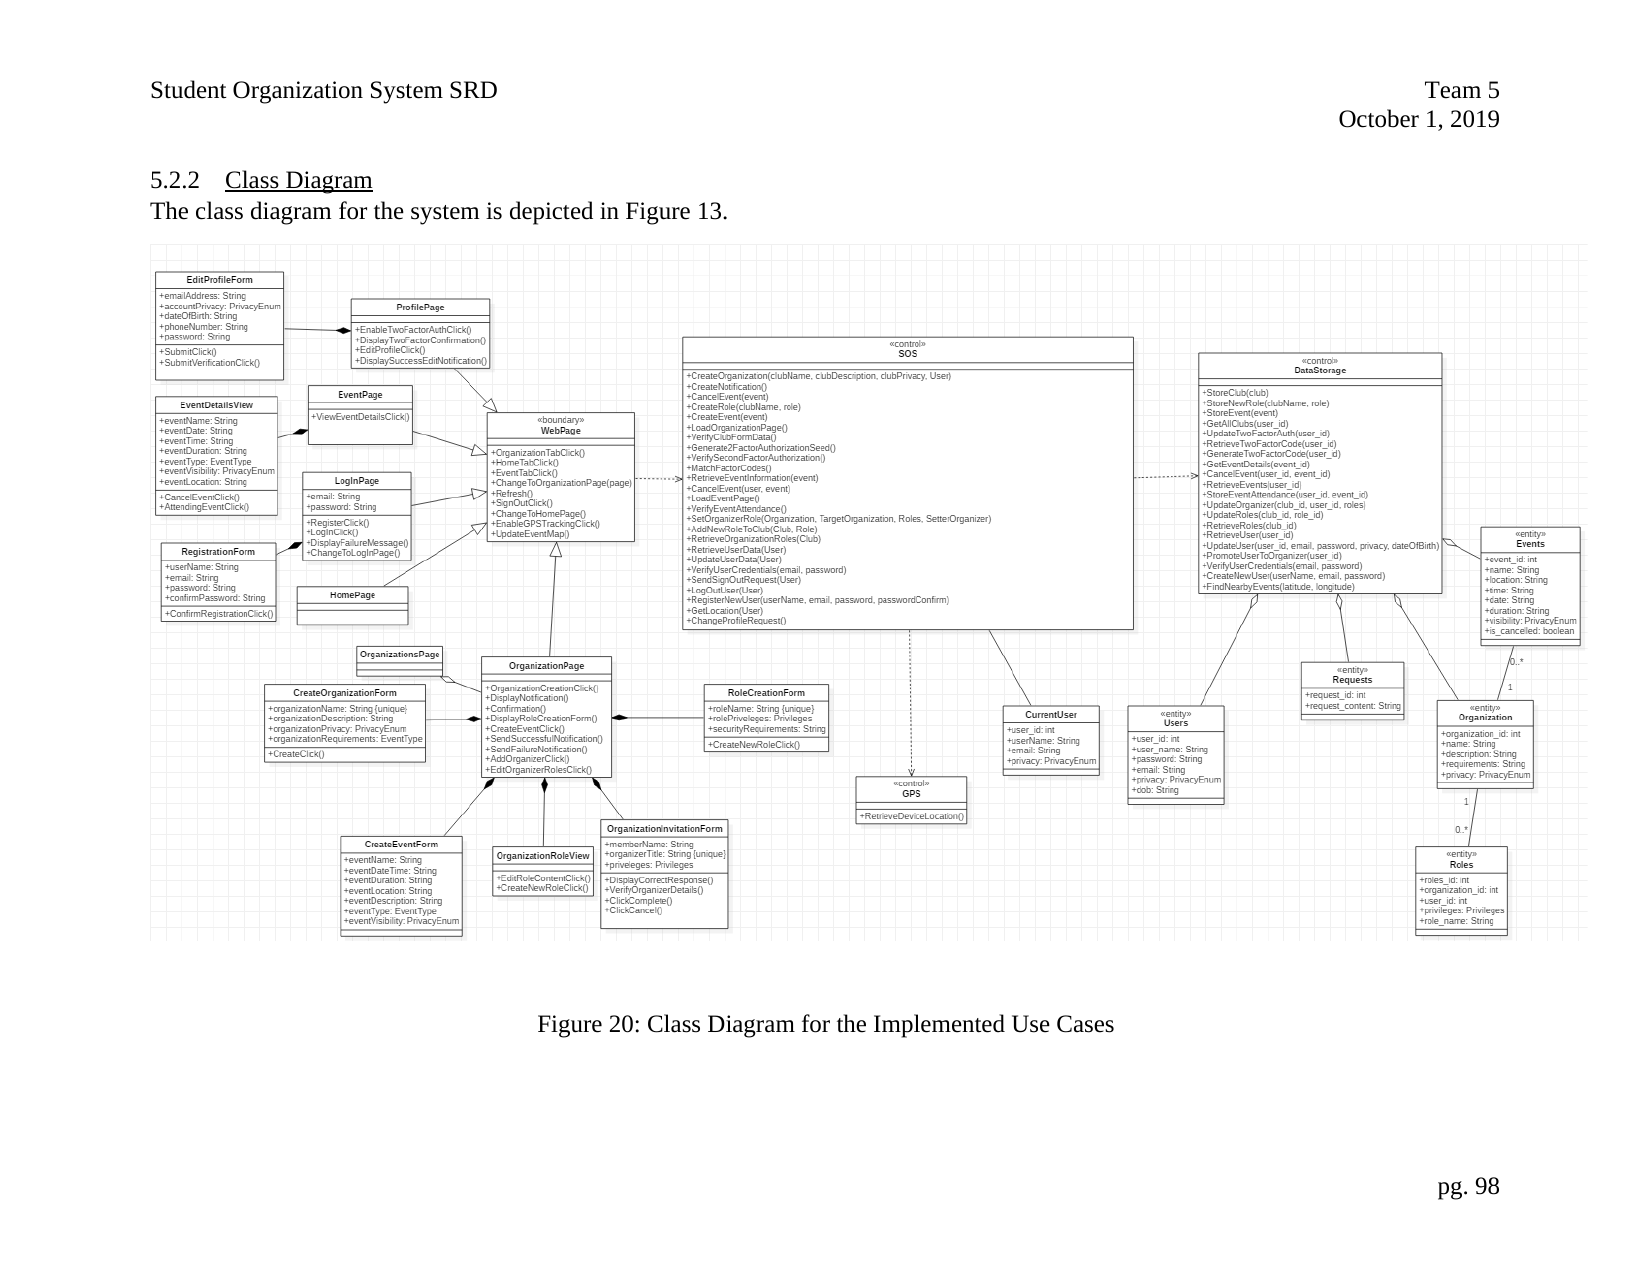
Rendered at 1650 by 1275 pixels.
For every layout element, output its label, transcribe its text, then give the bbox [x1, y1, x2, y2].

text The class diagram for the system is depicted in Figure 13. [150, 196, 1500, 225]
picture [150, 244, 1588, 941]
subtitle Class Diagram [150, 165, 1500, 194]
